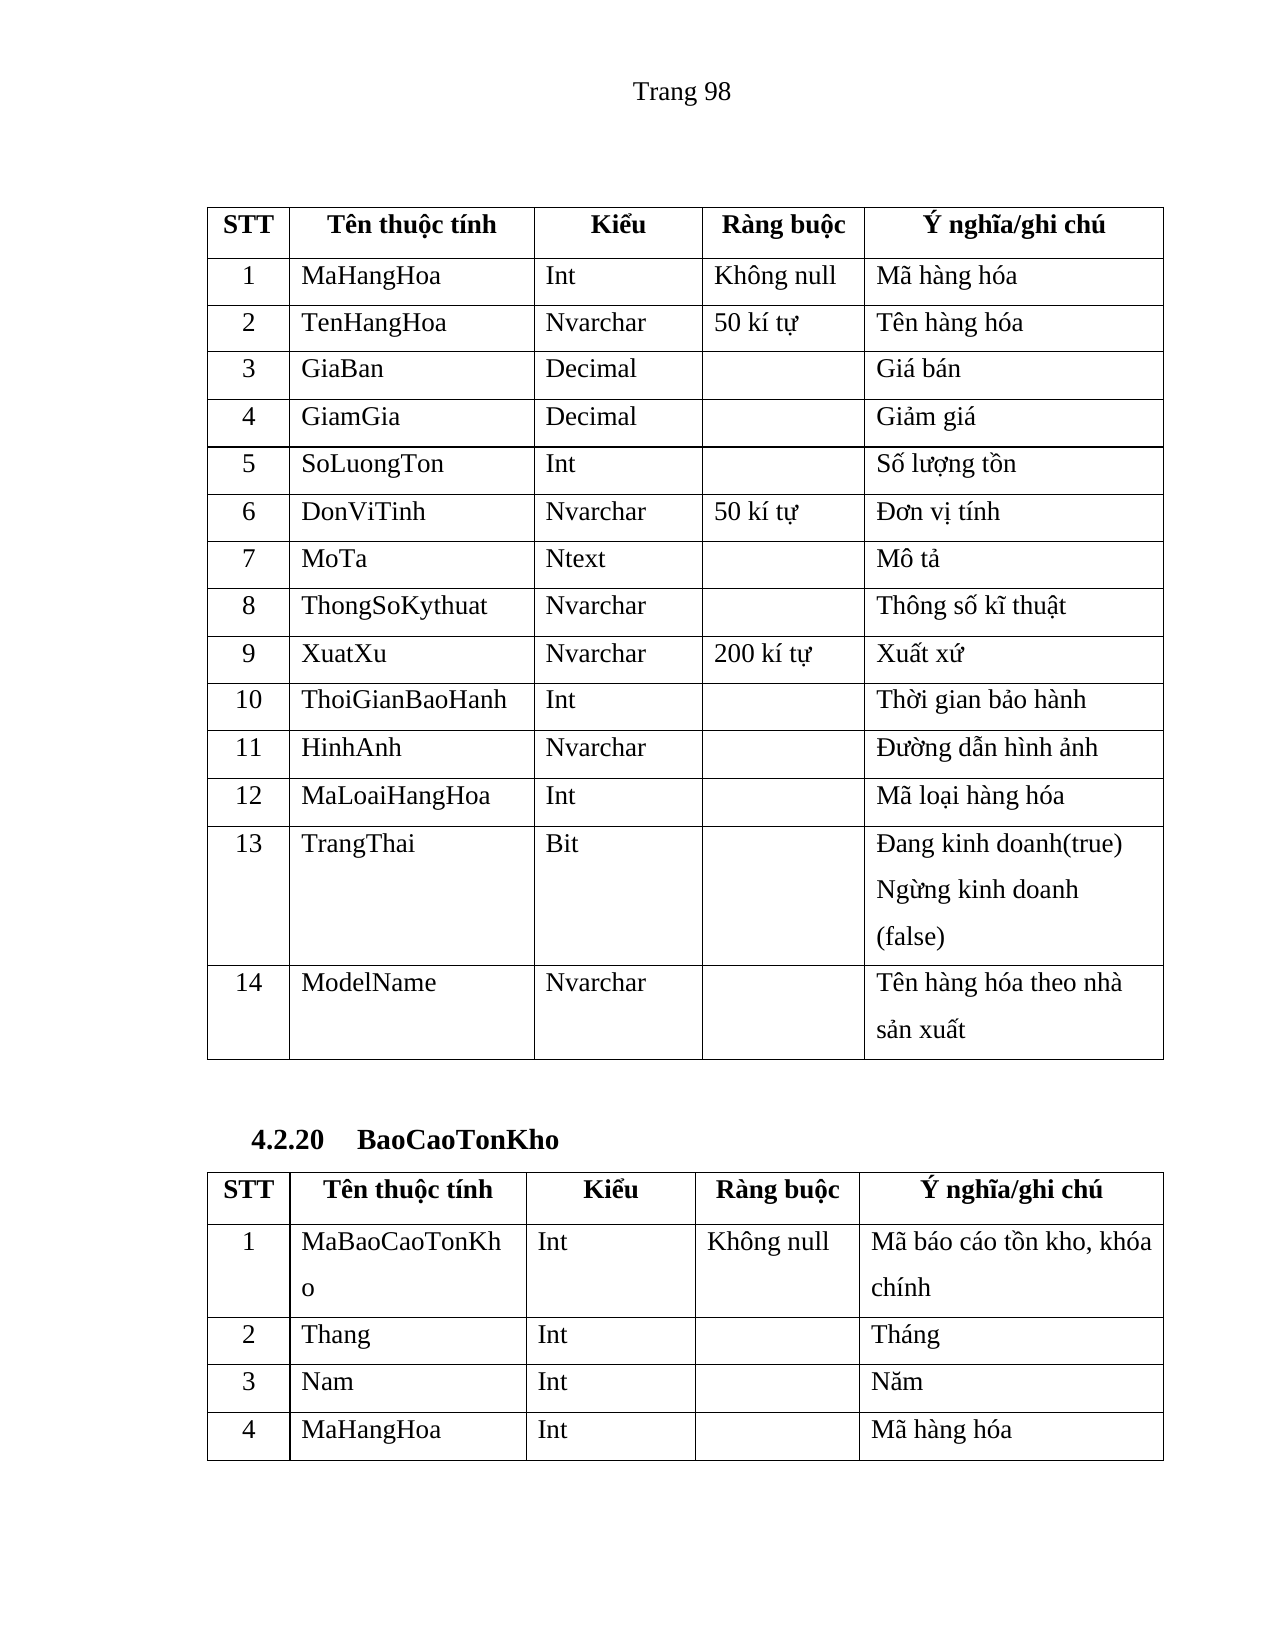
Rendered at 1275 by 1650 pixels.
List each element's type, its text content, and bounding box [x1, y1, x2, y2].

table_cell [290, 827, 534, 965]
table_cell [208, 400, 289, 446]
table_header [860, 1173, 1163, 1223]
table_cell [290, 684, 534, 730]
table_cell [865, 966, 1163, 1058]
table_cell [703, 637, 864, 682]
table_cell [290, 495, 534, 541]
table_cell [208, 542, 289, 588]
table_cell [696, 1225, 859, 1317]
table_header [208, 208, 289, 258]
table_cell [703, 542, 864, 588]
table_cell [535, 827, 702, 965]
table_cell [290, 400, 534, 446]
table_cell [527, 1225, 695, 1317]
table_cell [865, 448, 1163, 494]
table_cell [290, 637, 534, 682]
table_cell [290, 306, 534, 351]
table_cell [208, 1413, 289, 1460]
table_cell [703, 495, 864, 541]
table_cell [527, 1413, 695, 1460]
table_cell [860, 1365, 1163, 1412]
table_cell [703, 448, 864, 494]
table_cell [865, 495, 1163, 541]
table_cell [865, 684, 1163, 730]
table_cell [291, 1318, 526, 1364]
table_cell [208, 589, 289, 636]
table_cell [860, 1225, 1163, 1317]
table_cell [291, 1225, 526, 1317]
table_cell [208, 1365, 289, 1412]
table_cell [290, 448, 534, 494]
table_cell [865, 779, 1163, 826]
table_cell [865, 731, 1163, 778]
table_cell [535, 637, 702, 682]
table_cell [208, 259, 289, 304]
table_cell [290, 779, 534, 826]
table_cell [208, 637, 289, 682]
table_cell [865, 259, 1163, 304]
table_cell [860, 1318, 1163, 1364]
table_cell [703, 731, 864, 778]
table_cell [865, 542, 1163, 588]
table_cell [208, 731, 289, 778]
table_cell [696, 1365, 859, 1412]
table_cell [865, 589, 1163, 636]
list BaoCaoTonKho [251, 1122, 1157, 1155]
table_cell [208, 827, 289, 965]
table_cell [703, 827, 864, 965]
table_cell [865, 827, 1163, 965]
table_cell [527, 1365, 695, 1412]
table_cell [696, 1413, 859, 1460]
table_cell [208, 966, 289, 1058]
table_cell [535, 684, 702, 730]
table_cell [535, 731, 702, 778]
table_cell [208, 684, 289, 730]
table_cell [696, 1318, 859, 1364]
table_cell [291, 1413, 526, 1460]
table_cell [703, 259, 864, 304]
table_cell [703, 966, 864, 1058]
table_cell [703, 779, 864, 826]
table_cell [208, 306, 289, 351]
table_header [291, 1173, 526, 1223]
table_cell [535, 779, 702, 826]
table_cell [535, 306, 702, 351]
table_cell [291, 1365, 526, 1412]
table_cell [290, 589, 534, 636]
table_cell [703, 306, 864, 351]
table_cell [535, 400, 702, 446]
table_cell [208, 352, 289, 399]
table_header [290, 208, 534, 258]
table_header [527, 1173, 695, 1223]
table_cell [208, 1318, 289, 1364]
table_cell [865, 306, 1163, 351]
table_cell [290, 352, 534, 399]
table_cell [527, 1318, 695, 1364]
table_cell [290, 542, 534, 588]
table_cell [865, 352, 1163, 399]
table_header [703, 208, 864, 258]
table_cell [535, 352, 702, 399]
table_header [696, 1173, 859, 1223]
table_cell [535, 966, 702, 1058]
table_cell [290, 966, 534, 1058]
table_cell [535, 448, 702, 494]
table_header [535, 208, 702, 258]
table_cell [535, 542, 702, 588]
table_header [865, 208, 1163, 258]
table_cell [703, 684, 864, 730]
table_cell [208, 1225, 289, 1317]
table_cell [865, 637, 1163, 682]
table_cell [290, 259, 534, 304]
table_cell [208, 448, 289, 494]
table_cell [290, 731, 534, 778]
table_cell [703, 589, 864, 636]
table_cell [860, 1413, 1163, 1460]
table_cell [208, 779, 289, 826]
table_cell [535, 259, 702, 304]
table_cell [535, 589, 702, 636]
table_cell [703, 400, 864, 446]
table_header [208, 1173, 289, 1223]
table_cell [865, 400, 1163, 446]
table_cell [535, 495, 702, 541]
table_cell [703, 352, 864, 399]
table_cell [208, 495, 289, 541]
